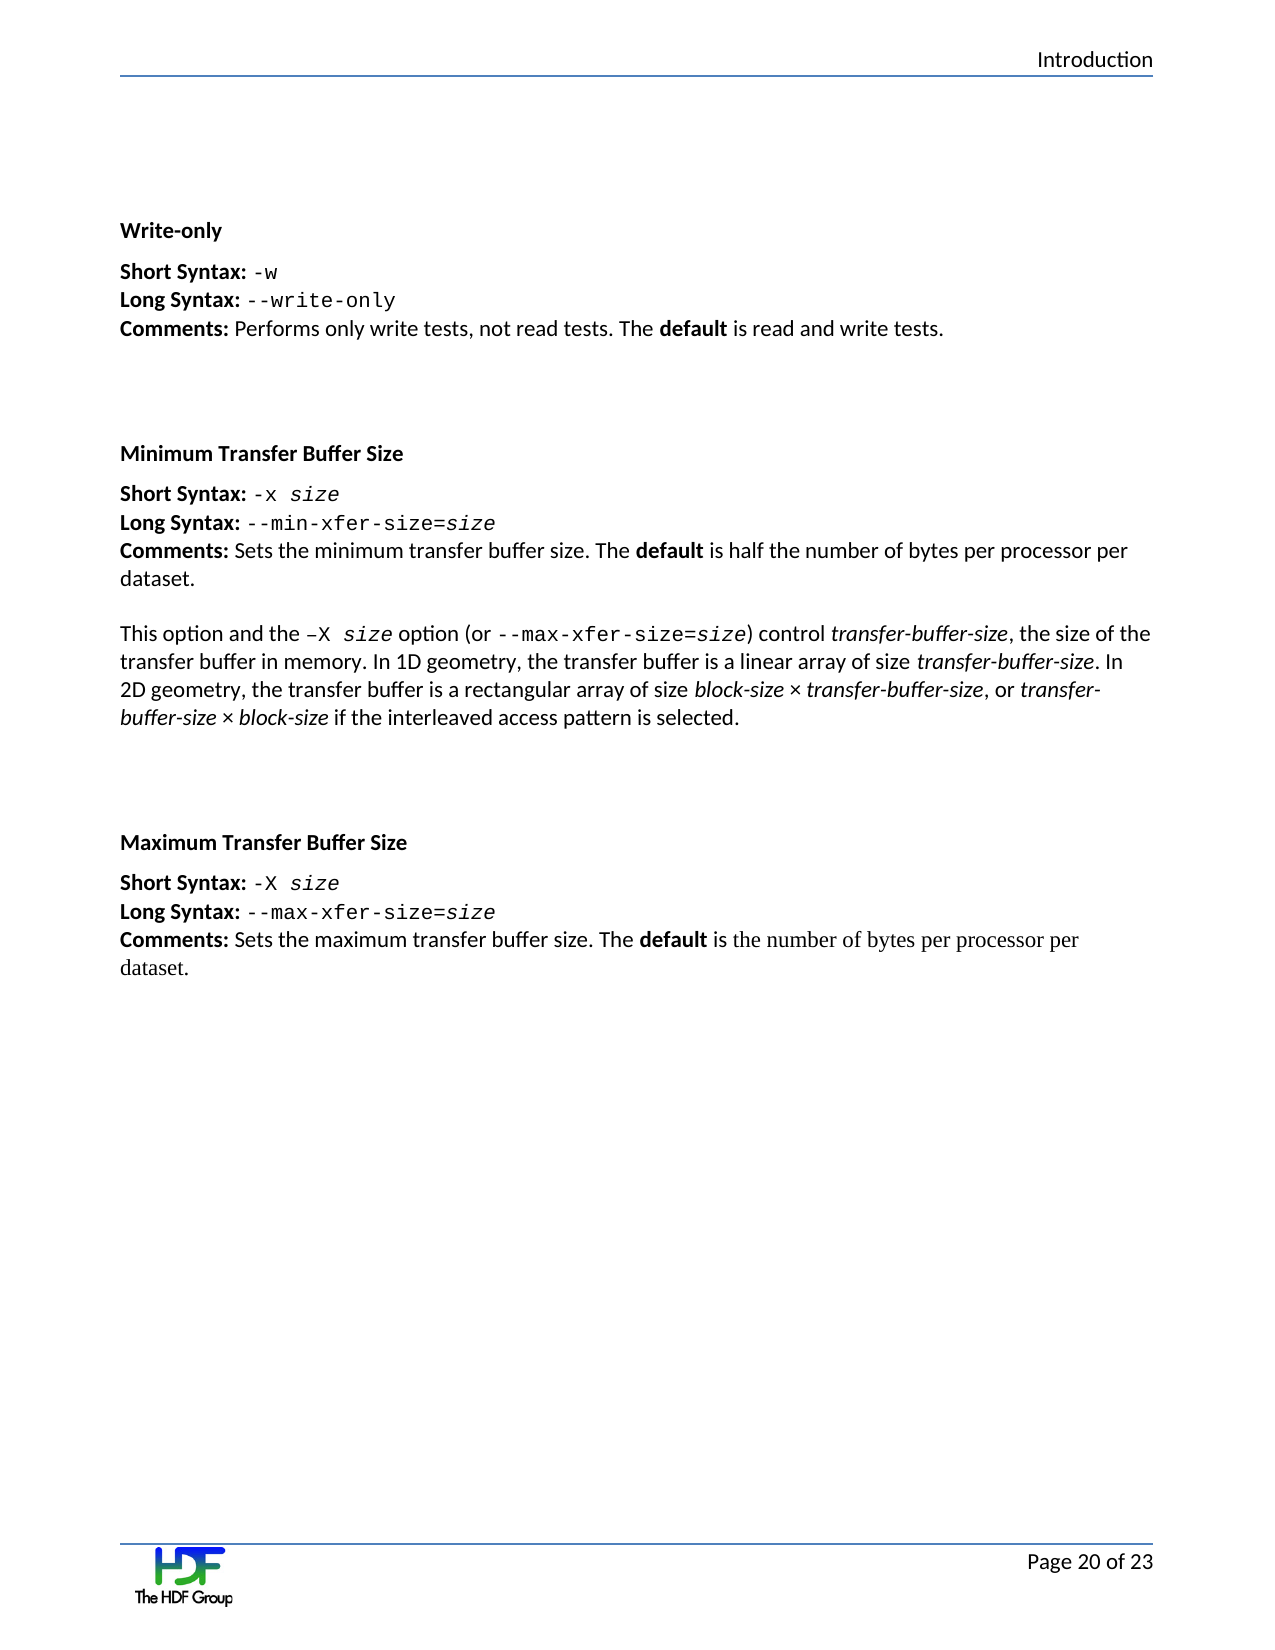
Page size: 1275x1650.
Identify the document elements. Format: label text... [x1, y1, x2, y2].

subtitle Minimum Transfer Buffer Size [120, 439, 1153, 467]
text Comments: Performs only write tests, not read tests. The default is read and write tests. [120, 314, 1153, 342]
text Long Syntax: --write-only [120, 286, 1153, 314]
text Comments: Sets the minimum transfer buffer size. The default is half the number of bytes per processor per dataset. [120, 536, 1153, 592]
picture [135, 1547, 233, 1607]
text Long Syntax: --min-xfer-size=size [120, 508, 1153, 536]
text This option and the –X size option (or --max-xfer-size=size) control transfer-buffer-size, the size of the transfer buffer in memory. In 1D geometry, the transfer buffer is a linear array of size transfer-buffer-size. In 2D geometry, the transfer buffer is a rectangular array of size block-size × transfer-buffer-size, or transfer-buffer-size × block-size if the interleaved access pattern is selected. [120, 619, 1153, 731]
text Short Syntax: -w [120, 257, 1153, 286]
text Long Syntax: --max-xfer-size=size [120, 897, 1153, 926]
text Short Syntax: -x size [120, 479, 1153, 508]
subtitle Write-only [120, 217, 1153, 244]
subtitle Maximum Transfer Buffer Size [120, 828, 1153, 856]
text Short Syntax: -X size [120, 868, 1153, 897]
text Comments: Sets the maximum transfer buffer size. The default is the number of bytes per processor per dataset. [120, 926, 1153, 980]
